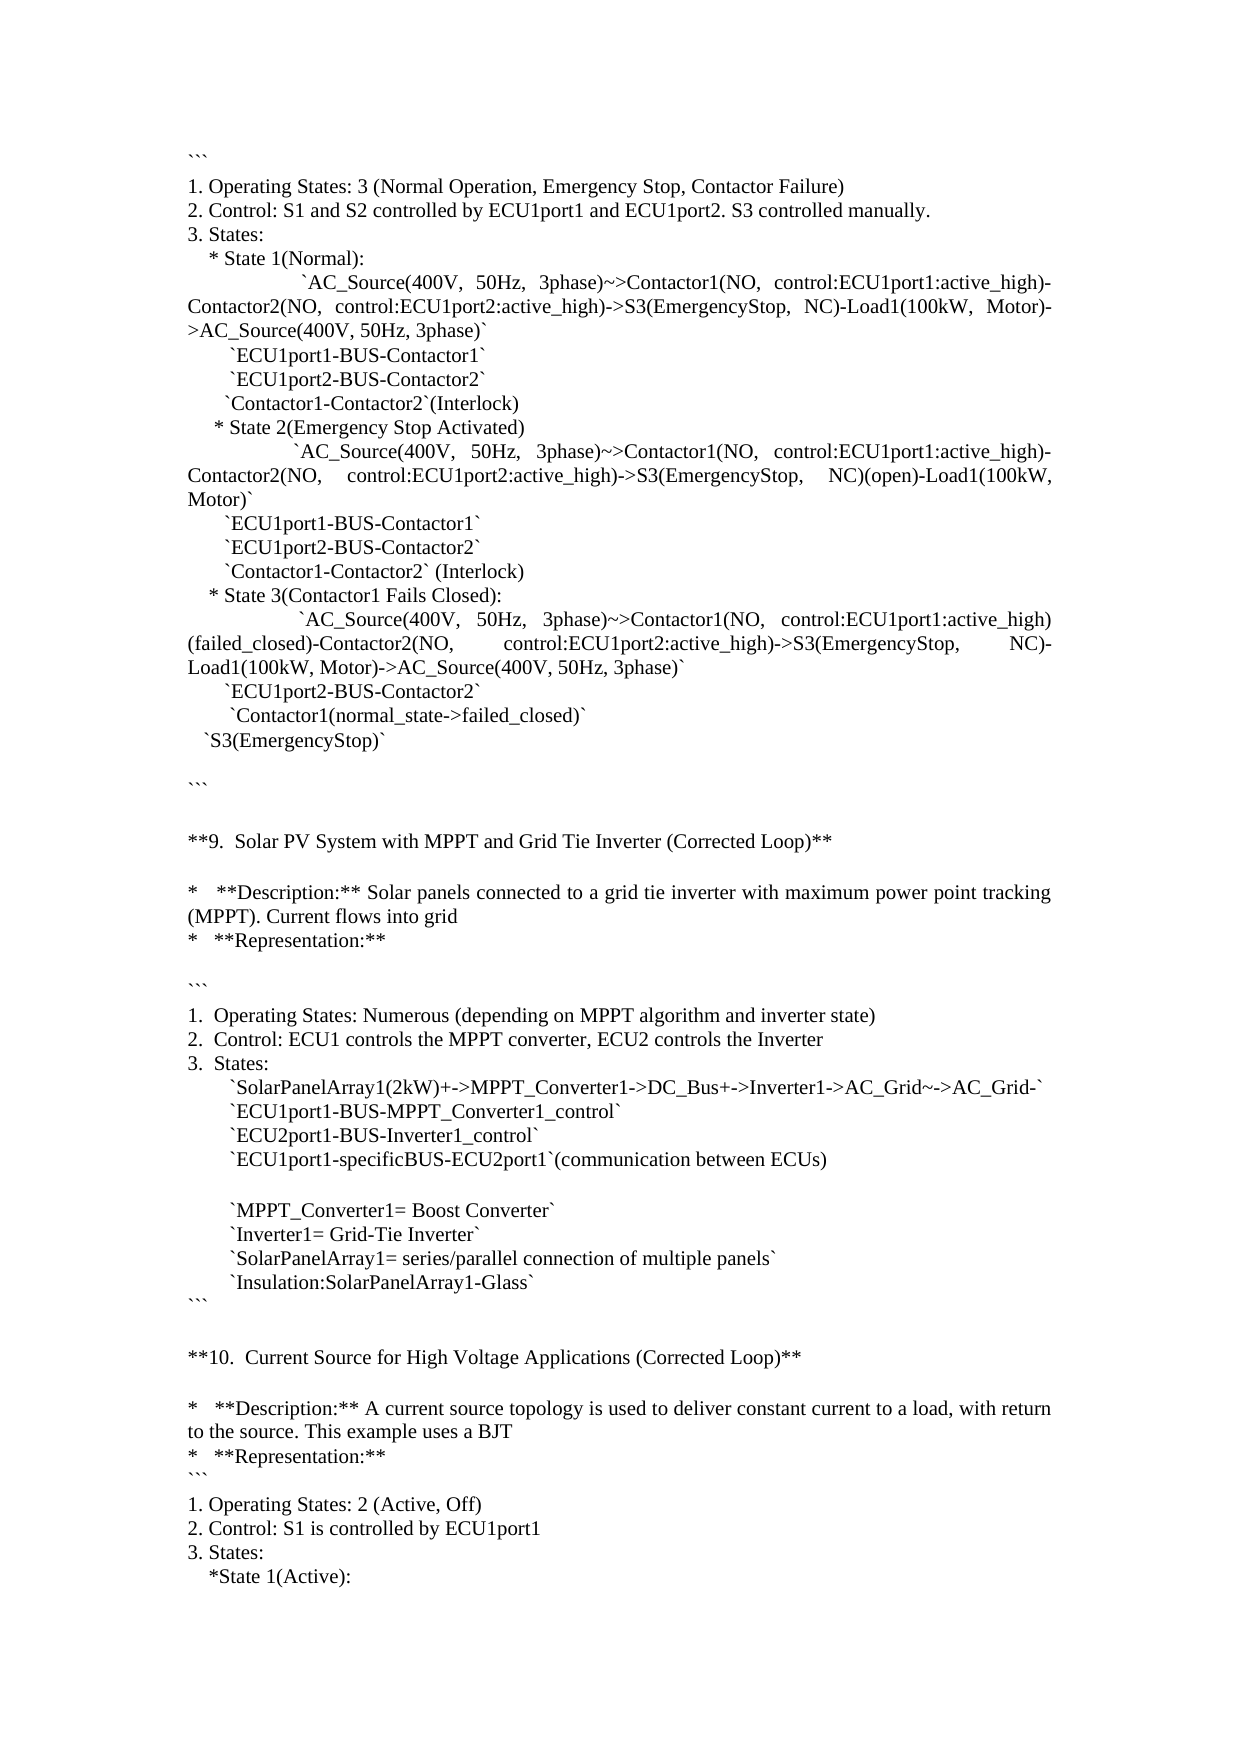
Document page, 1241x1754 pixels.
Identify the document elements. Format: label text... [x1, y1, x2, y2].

text * **Description:** Solar panels connected to a grid tie inverter with maximum power point tracking (MPPT). Current flows into grid [187, 880, 1053, 928]
text `ECU1port1-specificBUS-ECU2port1`(communication between ECUs) [187, 1147, 1053, 1171]
text * State 3(Contactor1 Fails Closed): [187, 583, 1053, 607]
text `ECU1port1-BUS-Contactor1` [187, 342, 1053, 367]
text 2. Control: ECU1 controls the MPPT converter, ECU2 controls the Inverter [187, 1027, 1053, 1051]
text 3. States: [187, 1051, 1053, 1075]
text * **Representation:** [187, 928, 1053, 952]
text ``` [187, 978, 1053, 1003]
text * **Description:** A current source topology is used to deliver constant current to a load, with return to the source. This example uses a BJT [187, 1395, 1053, 1443]
text `Contactor1-Contactor2`(Interlock) [187, 391, 1053, 415]
text **9. Solar PV System with MPPT and Grid Tie Inverter (Corrected Loop)** [187, 829, 1053, 853]
text 3. States: [187, 222, 1053, 246]
text `SolarPanelArray1= series/parallel connection of multiple panels` [187, 1246, 1053, 1270]
text `Contactor1-Contactor2` (Interlock) [187, 559, 1053, 583]
text `AC_Source(400V, 50Hz, 3phase)~>Contactor1(NO, control:ECU1port1:active_high)-Contactor2(NO, control:ECU1port2:active_high)->S3(EmergencyStop, NC)-Load1(100kW, Motor)->AC_Source(400V, 50Hz, 3phase)` [187, 270, 1053, 342]
text ``` [187, 1468, 1053, 1492]
text `SolarPanelArray1(2kW)+->MPPT_Converter1->DC_Bus+->Inverter1->AC_Grid~->AC_Grid-` [187, 1075, 1053, 1099]
text *State 1(Active): [187, 1564, 1053, 1588]
text `ECU1port1-BUS-MPPT_Converter1_control` [187, 1099, 1053, 1123]
text 1. Operating States: 2 (Active, Off) [187, 1492, 1053, 1516]
text ``` [187, 1294, 1053, 1318]
text ``` [187, 150, 1053, 174]
text * **Representation:** [187, 1443, 1053, 1468]
text 2. Control: S1 and S2 controlled by ECU1port1 and ECU1port2. S3 controlled manually. [187, 198, 1053, 222]
text 2. Control: S1 is controlled by ECU1port1 [187, 1516, 1053, 1540]
text `AC_Source(400V, 50Hz, 3phase)~>Contactor1(NO, control:ECU1port1:active_high)(failed_closed)-Contactor2(NO, control:ECU1port2:active_high)->S3(EmergencyStop, NC)-Load1(100kW, Motor)->AC_Source(400V, 50Hz, 3phase)` [187, 607, 1053, 679]
text 1. Operating States: Numerous (depending on MPPT algorithm and inverter state) [187, 1003, 1053, 1027]
text `ECU1port2-BUS-Contactor2` [187, 367, 1053, 391]
text * State 2(Emergency Stop Activated) [187, 415, 1053, 439]
text `S3(EmergencyStop)` [187, 727, 1053, 752]
text * State 1(Normal): [187, 246, 1053, 270]
text `ECU2port1-BUS-Inverter1_control` [187, 1123, 1053, 1147]
text 1. Operating States: 3 (Normal Operation, Emergency Stop, Contactor Failure) [187, 174, 1053, 198]
text `Inverter1= Grid-Tie Inverter` [187, 1222, 1053, 1246]
text ``` [187, 778, 1053, 802]
text `MPPT_Converter1= Boost Converter` [187, 1198, 1053, 1222]
text `ECU1port2-BUS-Contactor2` [187, 535, 1053, 559]
text `Insulation:SolarPanelArray1-Glass` [187, 1270, 1053, 1294]
text `AC_Source(400V, 50Hz, 3phase)~>Contactor1(NO, control:ECU1port1:active_high)-Contactor2(NO, control:ECU1port2:active_high)->S3(EmergencyStop, NC)(open)-Load1(100kW, Motor)` [187, 439, 1053, 511]
text `ECU1port2-BUS-Contactor2` [187, 679, 1053, 703]
text 3. States: [187, 1540, 1053, 1564]
text **10. Current Source for High Voltage Applications (Corrected Loop)** [187, 1345, 1053, 1369]
text `ECU1port1-BUS-Contactor1` [187, 511, 1053, 535]
text `Contactor1(normal_state->failed_closed)` [187, 703, 1053, 727]
